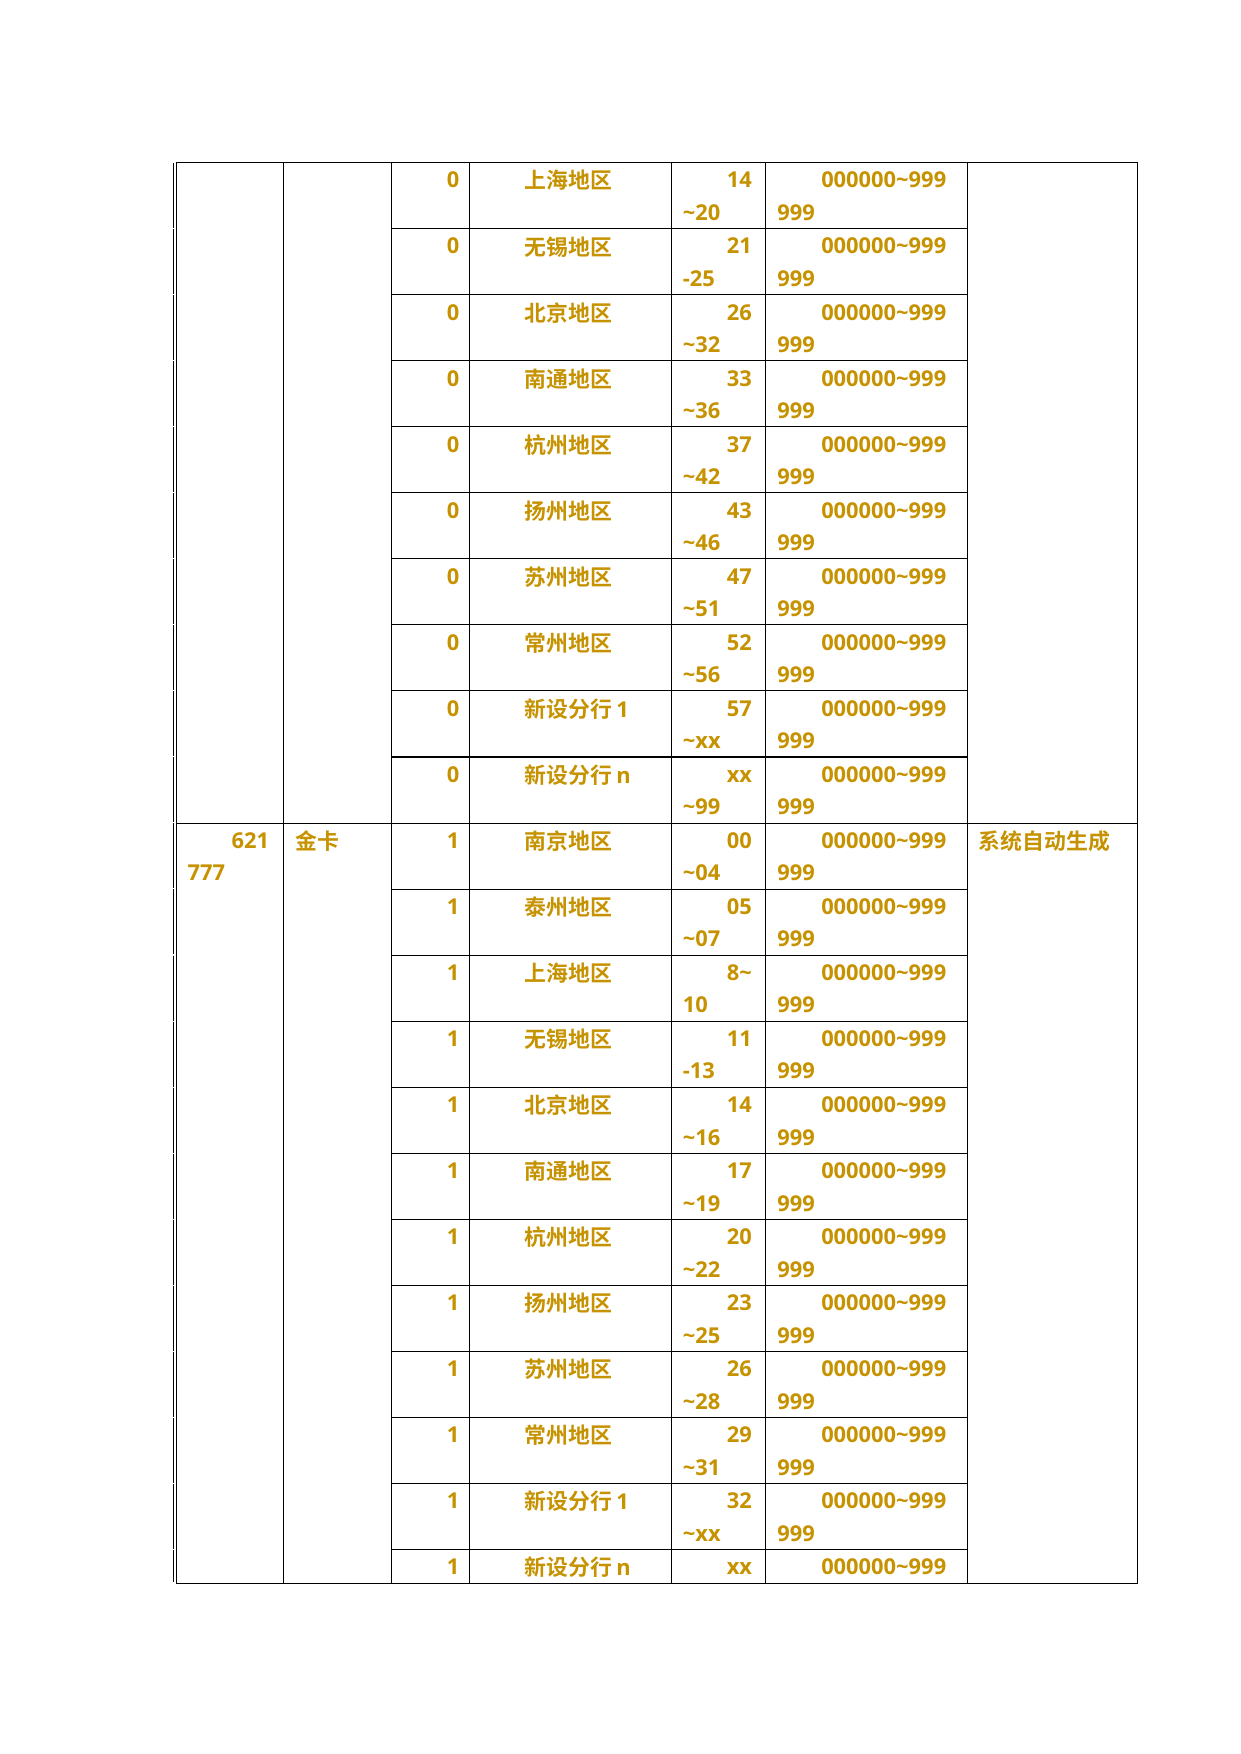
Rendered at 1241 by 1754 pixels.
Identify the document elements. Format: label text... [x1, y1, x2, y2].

table_cell 常州地区 [470, 1418, 671, 1483]
table_cell 无锡地区 [470, 1022, 671, 1087]
table_cell 南京地区 [470, 824, 671, 888]
table_cell 32~xx [672, 1484, 765, 1549]
table_cell 11-13 [672, 1022, 765, 1087]
table_cell 000000~999999 [766, 559, 967, 624]
table_cell 0 [392, 691, 469, 756]
table_cell 000000~999999 [766, 1352, 967, 1417]
table_cell 1 [392, 1088, 469, 1153]
table_cell 000000~999999 [766, 1550, 967, 1582]
table_cell 苏州地区 [470, 1352, 671, 1417]
table_cell 00~04 [672, 824, 765, 888]
table_cell 17~19 [672, 1154, 765, 1219]
table_cell 1 [392, 890, 469, 954]
table_cell 南通地区 [470, 361, 671, 426]
table_cell 26~28 [672, 1352, 765, 1417]
table_cell 泰州地区 [470, 890, 671, 954]
table_cell 1 [392, 1352, 469, 1417]
table_cell 1 [392, 1550, 469, 1582]
table_cell 扬州地区 [470, 1286, 671, 1351]
table_cell 1 [392, 956, 469, 1021]
table_cell 1 [392, 1418, 469, 1483]
table_cell 000000~999999 [766, 361, 967, 426]
table_cell 05~07 [672, 890, 765, 954]
table_cell 0 [392, 625, 469, 690]
table_cell 000000~999999 [766, 1418, 967, 1483]
table_cell 0 [392, 559, 469, 624]
table_cell xx~99 [672, 758, 765, 822]
table_cell 621777 [177, 824, 283, 1582]
table_cell 21-25 [672, 229, 765, 294]
table_cell 0 [392, 427, 469, 492]
table_cell 23~25 [672, 1286, 765, 1351]
table_cell 苏州地区 [470, 559, 671, 624]
table_cell 14~20 [672, 163, 765, 228]
table_cell 000000~999999 [766, 1154, 967, 1219]
table_cell 北京地区 [470, 295, 671, 360]
table_cell 1 [392, 1286, 469, 1351]
table_cell 37~42 [672, 427, 765, 492]
table_cell 000000~999999 [766, 824, 967, 888]
table_cell 000000~999999 [766, 956, 967, 1021]
table_cell 杭州地区 [470, 427, 671, 492]
table_cell 1 [392, 1220, 469, 1285]
table_cell 52~56 [672, 625, 765, 690]
table_cell 000000~999999 [766, 1220, 967, 1285]
table_cell 无锡地区 [470, 229, 671, 294]
table_cell 0 [392, 163, 469, 228]
table_cell 新设分行1 [470, 1484, 671, 1549]
table_cell 0 [392, 493, 469, 558]
table_cell 上海地区 [470, 163, 671, 228]
table_cell 常州地区 [470, 625, 671, 690]
table_cell 新设分行n [470, 1550, 671, 1582]
table_cell 000000~999999 [766, 1484, 967, 1549]
table_cell 000000~999999 [766, 493, 967, 558]
table_cell 杭州地区 [470, 1220, 671, 1285]
table_cell 000000~999999 [766, 1286, 967, 1351]
table_cell 57~xx [672, 691, 765, 756]
table_cell 南通地区 [470, 1154, 671, 1219]
table_cell 上海地区 [470, 956, 671, 1021]
table_cell 扬州地区 [470, 493, 671, 558]
table_cell 000000~999999 [766, 1088, 967, 1153]
table_cell 000000~999999 [766, 427, 967, 492]
table_cell 14~16 [672, 1088, 765, 1153]
table_cell 000000~999999 [766, 295, 967, 360]
table_cell 系统自动生成 [968, 824, 1137, 1582]
table_cell 0 [392, 295, 469, 360]
table_cell 1 [392, 1154, 469, 1219]
table_cell xx~99 [672, 1550, 765, 1582]
table_cell 33~36 [672, 361, 765, 426]
table_cell 000000~999999 [766, 625, 967, 690]
table_cell 8~10 [672, 956, 765, 1021]
table_cell 000000~999999 [766, 691, 967, 756]
table_cell 000000~999999 [766, 1022, 967, 1087]
table_cell 000000~999999 [766, 758, 967, 822]
table_cell 新设分行n [470, 758, 671, 822]
table_cell 000000~999999 [766, 890, 967, 954]
table_cell 000000~999999 [766, 163, 967, 228]
table_cell 1 [392, 1022, 469, 1087]
table_cell 金卡 [284, 824, 391, 1582]
table_cell 北京地区 [470, 1088, 671, 1153]
table_cell 1 [392, 1484, 469, 1549]
table_cell 20~22 [672, 1220, 765, 1285]
table_cell 1 [392, 824, 469, 888]
table_cell 新设分行1 [470, 691, 671, 756]
table_cell 000000~999999 [766, 229, 967, 294]
table_cell 43~46 [672, 493, 765, 558]
table_cell 26~32 [672, 295, 765, 360]
table_cell 29~31 [672, 1418, 765, 1483]
table_cell 0 [392, 361, 469, 426]
table_cell 47~51 [672, 559, 765, 624]
table_cell 0 [392, 229, 469, 294]
table_cell 0 [392, 758, 469, 822]
